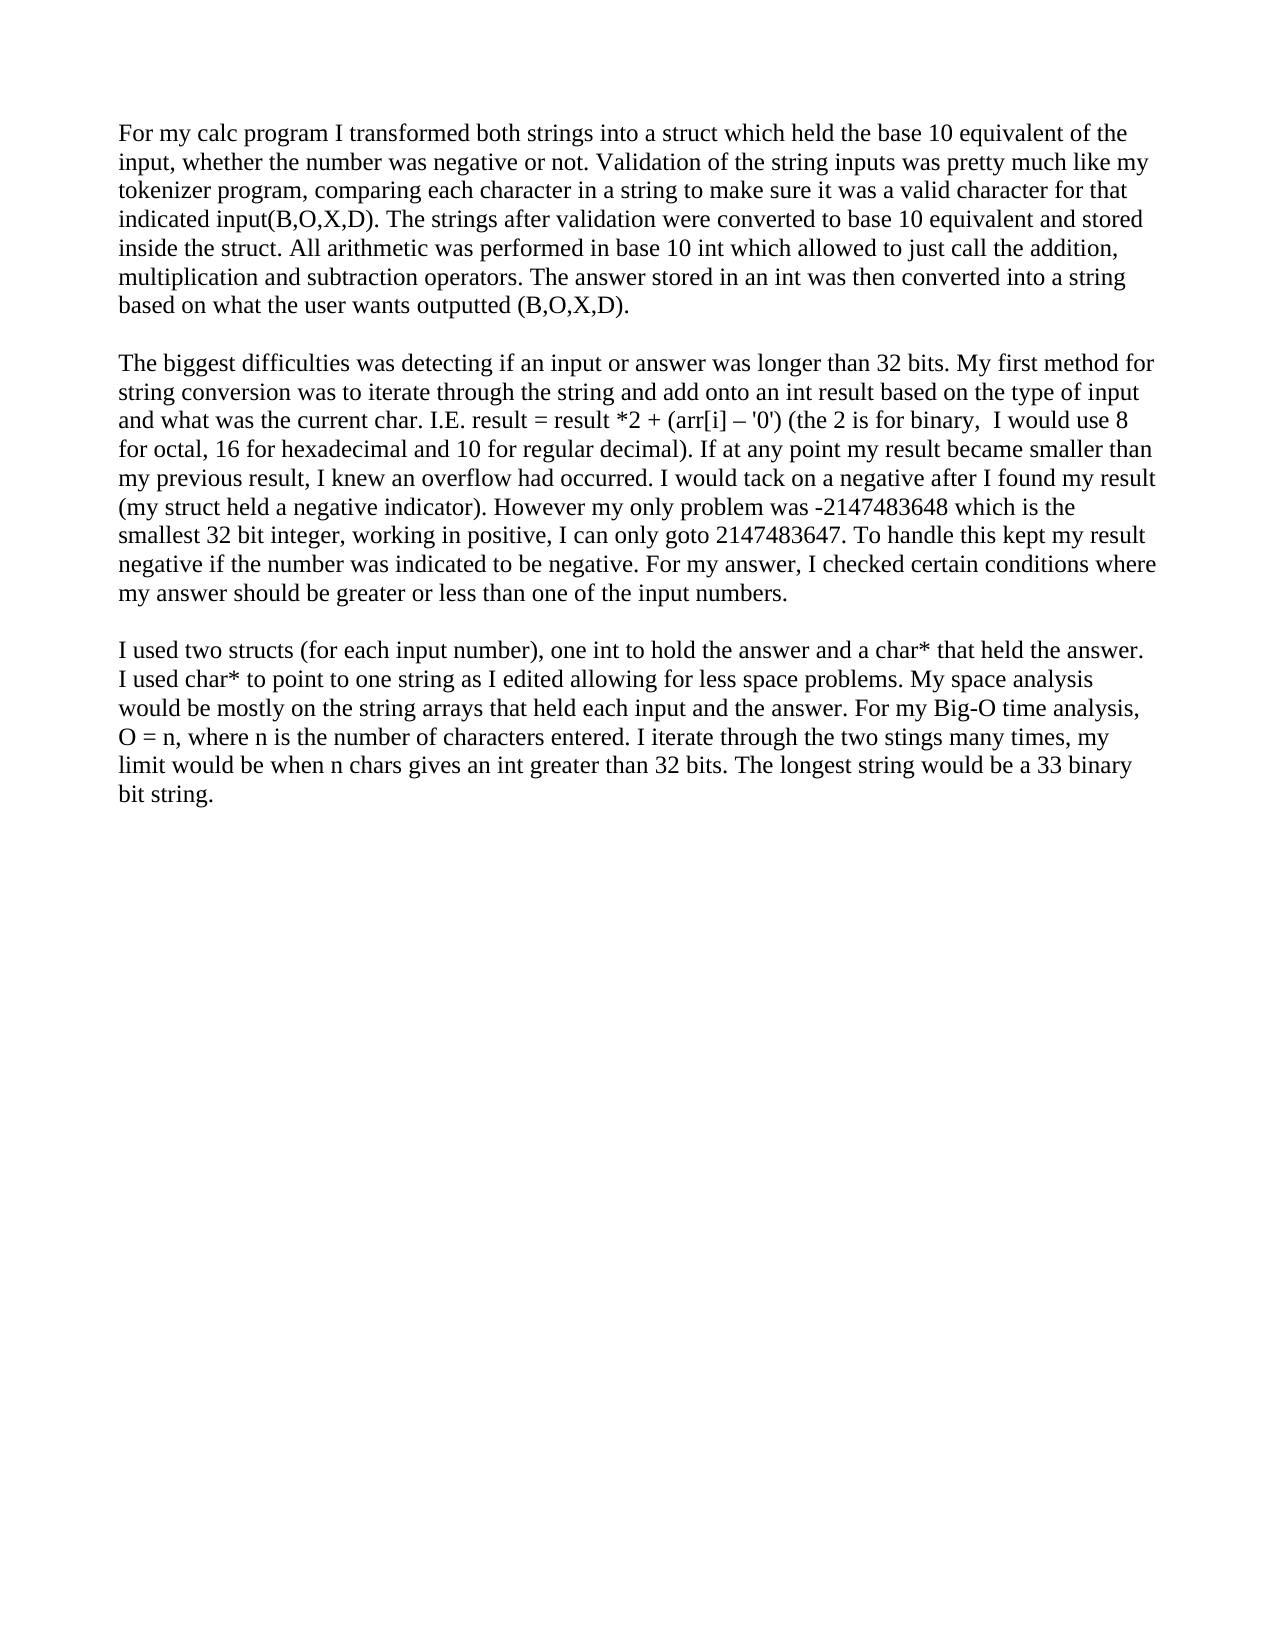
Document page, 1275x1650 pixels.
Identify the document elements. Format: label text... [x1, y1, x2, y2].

text The biggest difficulties was detecting if an input or answer was longer than 32 bits. My first method for string conversion was to iterate through the string and add onto an int result based on the type of input and what was the current char. I.E. result = result *2 + (arr[i] – '0') (the 2 is for binary, I would use 8 for octal, 16 for hexadecimal and 10 for regular decimal). If at any point my result became smaller than my previous result, I knew an overflow had occurred. I would tack on a negative after I found my result (my struct held a negative indicator). However my only problem was -2147483648 which is the smallest 32 bit integer, working in positive, I can only goto 2147483647. To handle this kept my result negative if the number was indicated to be negative. For my answer, I checked certain conditions where my answer should be greater or less than one of the input numbers. [118, 348, 1157, 607]
text I used two structs (for each input number), one int to hold the answer and a char* that held the answer. I used char* to point to one string as I edited allowing for less space problems. My space analysis would be mostly on the string arrays that held each input and the answer. For my Big-O time analysis, O = n, where n is the number of characters entered. I iterate through the two stings many times, my limit would be when n chars gives an int greater than 32 bits. The longest string would be a 33 binary bit string. [118, 636, 1157, 808]
text For my calc program I transformed both strings into a struct which held the base 10 equivalent of the input, whether the number was negative or not. Validation of the string inputs was pretty much like my tokenizer program, comparing each character in a string to make sure it was a valid character for that indicated input(B,O,X,D). The strings after validation were converted to base 10 equivalent and stored inside the struct. All arithmetic was performed in base 10 int which allowed to just call the addition, multiplication and subtraction operators. The answer stored in an int was then converted into a string based on what the user wants outputted (B,O,X,D). [118, 118, 1157, 319]
